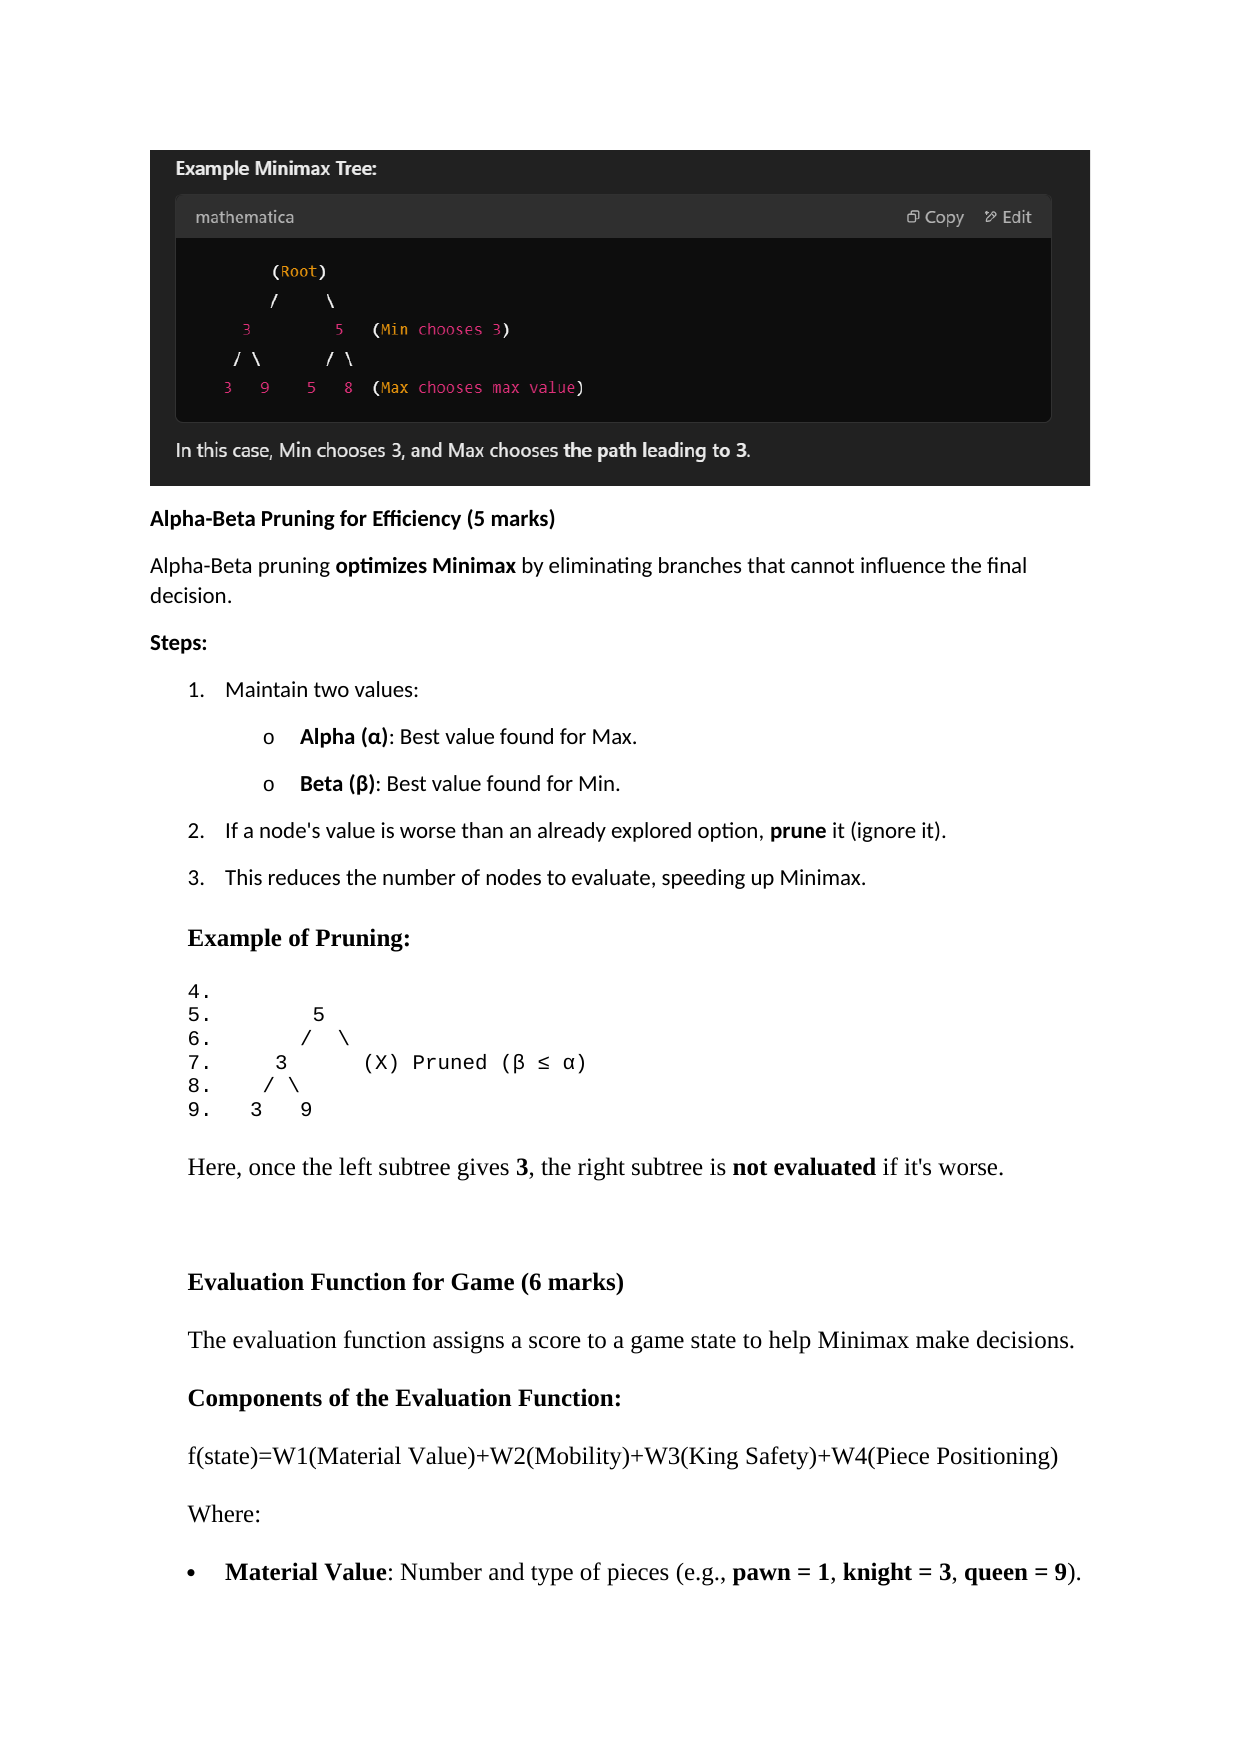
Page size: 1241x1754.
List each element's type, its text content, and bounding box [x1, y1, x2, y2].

list 5 [187, 1004, 1090, 1028]
text Evaluation Function for Game (6 marks) [150, 1267, 1090, 1296]
text The evaluation function assigns a score to a game state to help Minimax make decisions. [187, 1325, 1090, 1354]
list / \ [187, 1075, 1090, 1099]
text Example of Pruning: [187, 923, 1090, 952]
list This reduces the number of nodes to evaluate, speeding up Minimax. [187, 863, 1090, 892]
list Material Value: Number and type of pieces (e.g., pawn = 1, knight = 3, queen = 9). [187, 1557, 1090, 1585]
list 3 9 [187, 1099, 1090, 1123]
text Here, once the left subtree gives 3, the right subtree is not evaluated if it's worse. [187, 1152, 1090, 1181]
picture [150, 150, 1091, 486]
list Alpha (α): Best value found for Max. [262, 722, 1090, 750]
list If a node's value is worse than an already explored option, prune it (ignore it). [187, 817, 1090, 845]
list 3 (X) Pruned (β ≤ α) [187, 1052, 1090, 1075]
text Alpha-Beta Pruning for Efficiency (5 marks) [150, 504, 1090, 532]
list Beta (β): Best value found for Min. [262, 769, 1090, 798]
text Where: [187, 1499, 1090, 1527]
text Steps: [150, 628, 1090, 656]
text Components of the Evaluation Function: [187, 1383, 1090, 1412]
list Maintain two values: [187, 675, 1090, 703]
text Alpha-Beta pruning optimizes Minimax by eliminating branches that cannot influence the final decision. [150, 551, 1090, 609]
text f(state)=W1(Material Value)+W2(Mobility)+W3(King Safety)+W4(Piece Positioning) [187, 1441, 1090, 1469]
list / \ [187, 1028, 1090, 1052]
